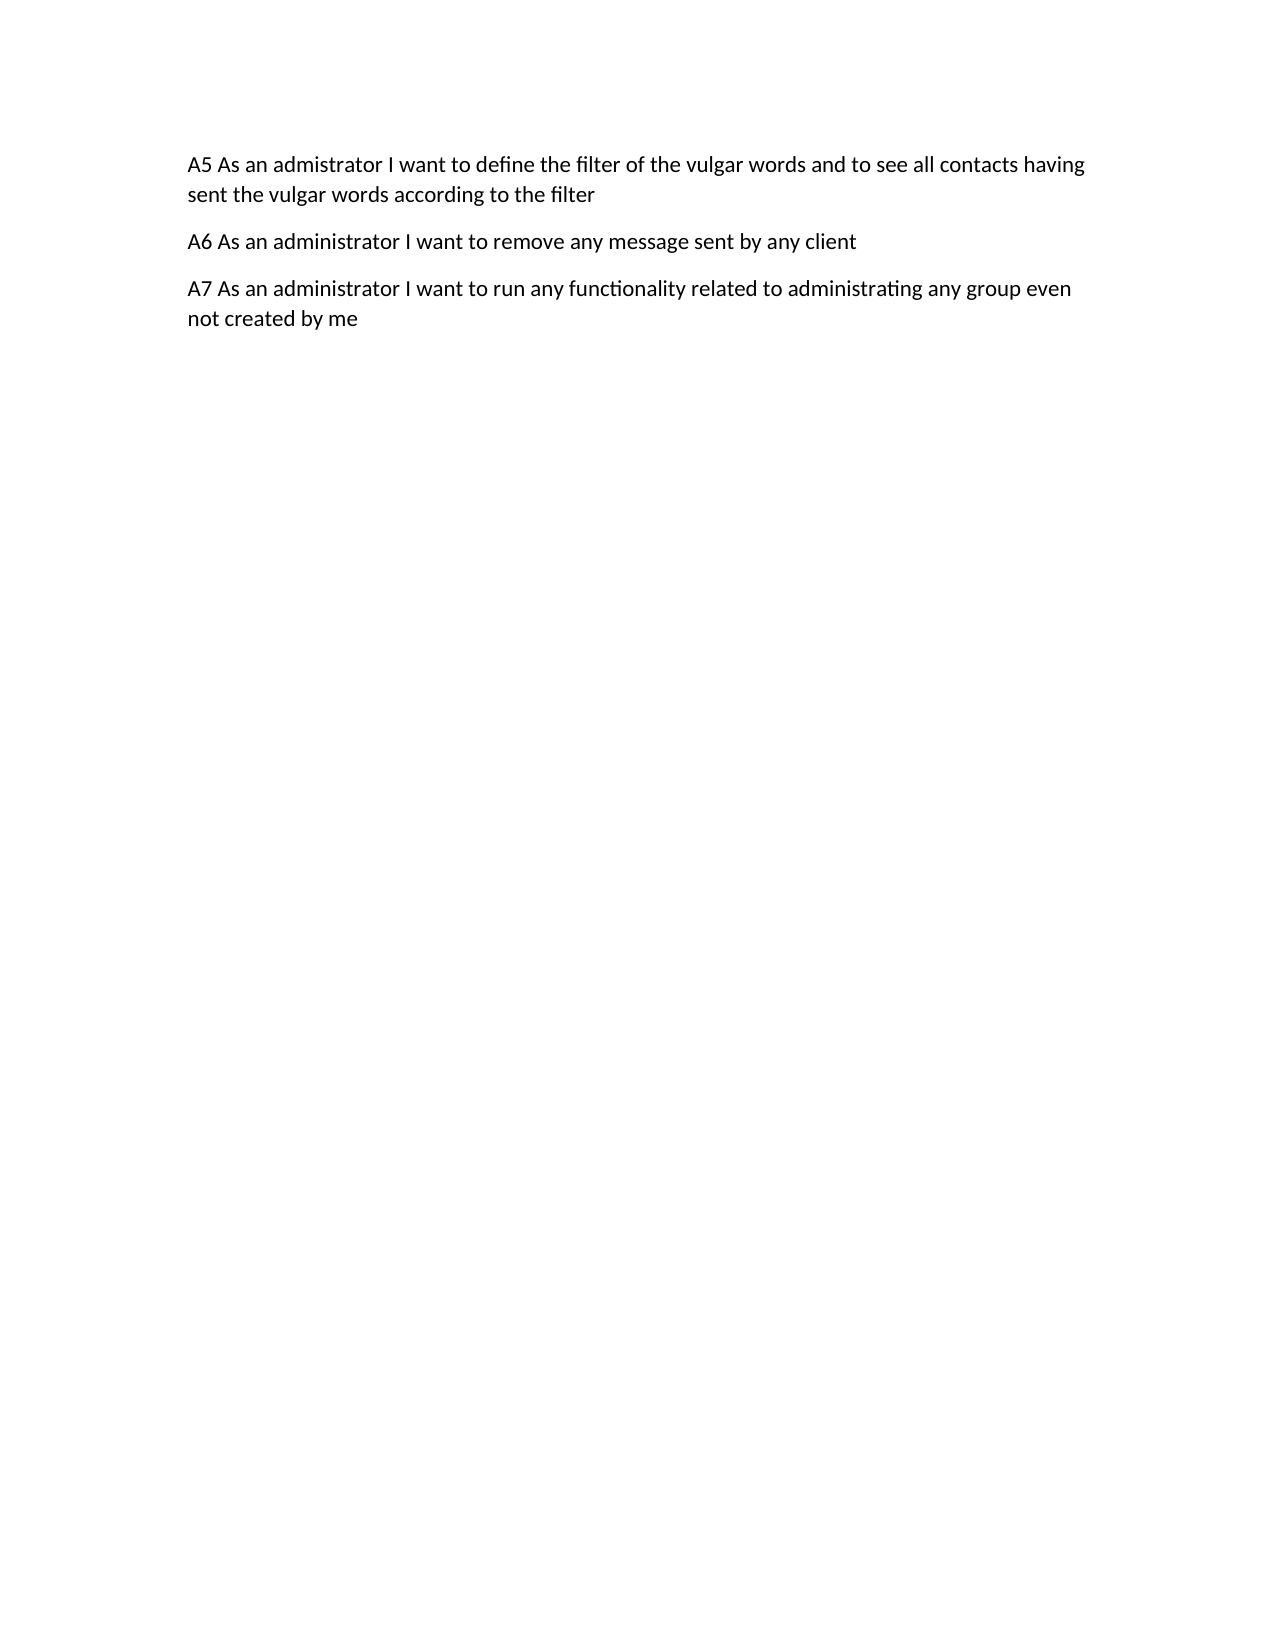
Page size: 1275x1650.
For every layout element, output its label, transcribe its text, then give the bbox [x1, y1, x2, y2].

text A5 As an admistrator I want to define the filter of the vulgar words and to see all contacts having sent the vulgar words according to the filter [187, 150, 1087, 208]
text A7 As an administrator I want to run any functionality related to administrating any group even not created by me [187, 274, 1087, 332]
text A6 As an administrator I want to remove any message sent by any client [187, 227, 1087, 255]
